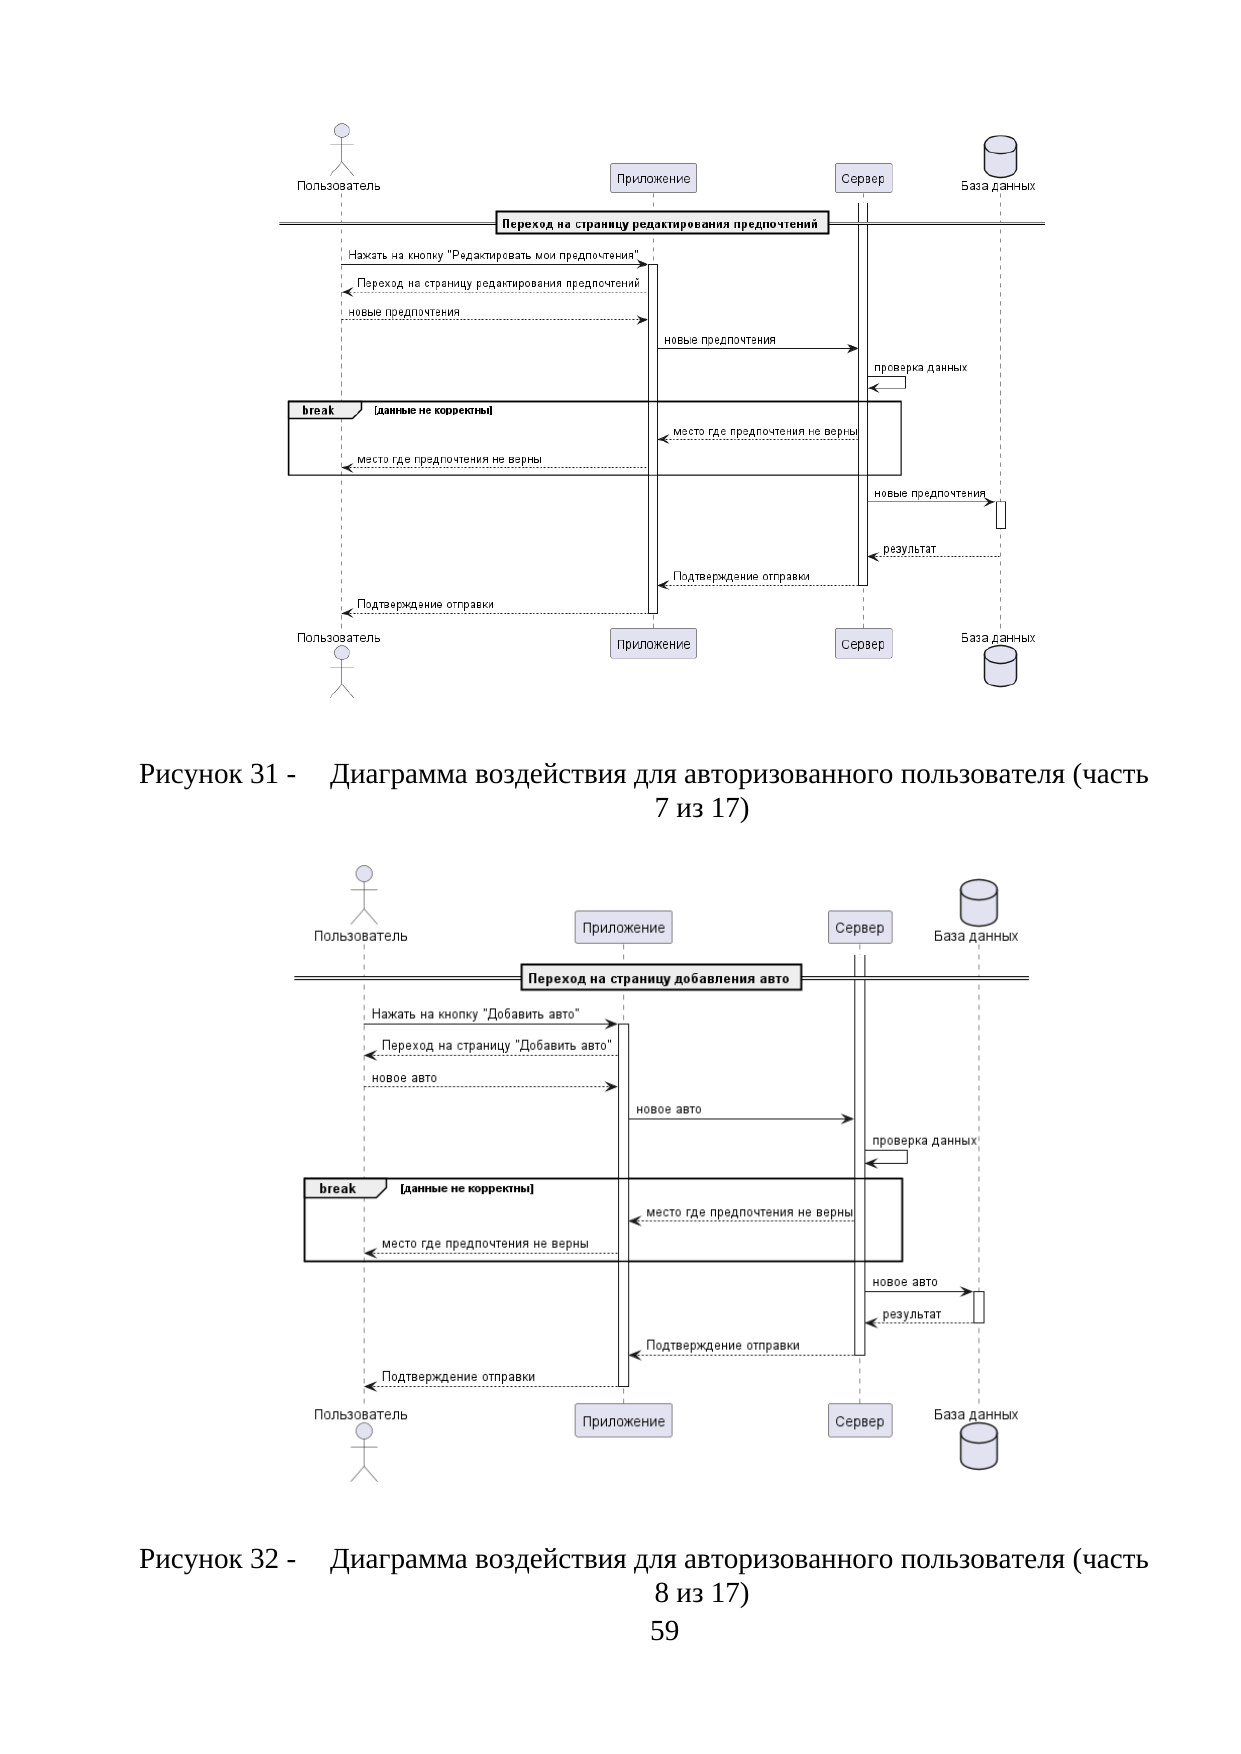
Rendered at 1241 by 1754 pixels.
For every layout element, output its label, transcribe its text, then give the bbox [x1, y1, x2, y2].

text Диаграмма воздействия для авторизованного пользователя (часть 8 из 17) [215, 1541, 1152, 1608]
picture [279, 118, 1050, 702]
picture [294, 860, 1035, 1487]
text Диаграмма воздействия для авторизованного пользователя (часть 7 из 17) [215, 756, 1152, 823]
